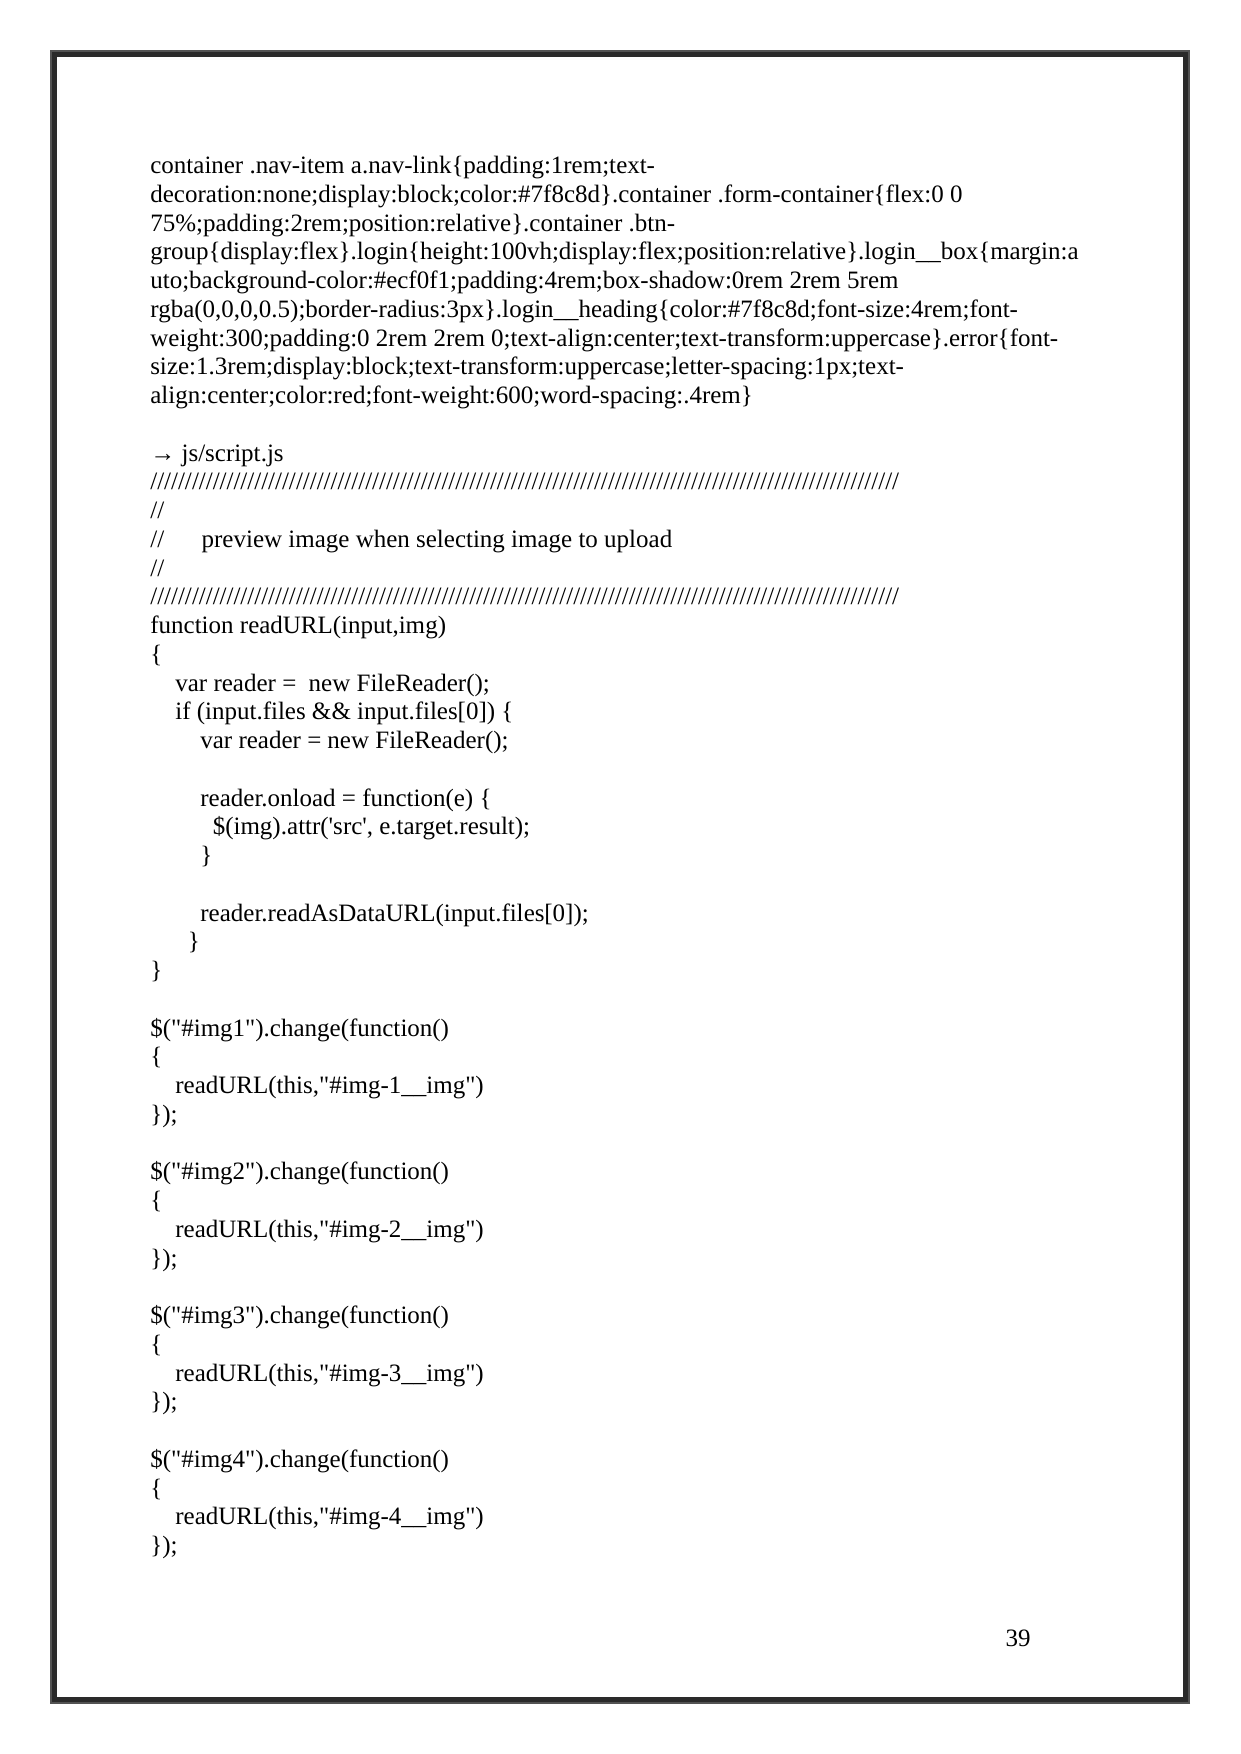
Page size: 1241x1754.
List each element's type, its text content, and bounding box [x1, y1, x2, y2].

text // preview image when selecting image to upload [150, 524, 1090, 553]
text $("#img2").change(function() [150, 1156, 1090, 1185]
text // [150, 553, 1090, 581]
text readURL(this,"#img-2__img") [150, 1214, 1090, 1243]
text function readURL(input,img) [150, 610, 1090, 639]
text var reader = new FileReader(); [150, 668, 1090, 696]
text } [150, 840, 1090, 869]
text $(img).attr('src', e.target.result); [150, 811, 1090, 840]
text $("#img4").change(function() [150, 1444, 1090, 1473]
text → js/script.js [150, 438, 1090, 466]
text //////////////////////////////////////////////////////////////////////////////////////////////////////////// [150, 466, 1090, 495]
text readURL(this,"#img-3__img") [150, 1358, 1090, 1386]
text { [150, 639, 1090, 668]
text { [150, 1185, 1090, 1214]
text if (input.files && input.files[0]) { [150, 696, 1090, 725]
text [150, 150, 1090, 409]
text }); [150, 1243, 1090, 1271]
text }); [150, 1099, 1090, 1128]
text { [150, 1041, 1090, 1070]
text } [150, 926, 1090, 955]
text var reader = new FileReader(); [150, 725, 1090, 754]
text }); [150, 1530, 1090, 1559]
text reader.readAsDataURL(input.files[0]); [150, 898, 1090, 926]
text $("#img1").change(function() [150, 1013, 1090, 1041]
text // [150, 495, 1090, 524]
text readURL(this,"#img-1__img") [150, 1070, 1090, 1099]
text } [150, 955, 1090, 984]
text { [150, 1473, 1090, 1501]
text { [150, 1329, 1090, 1358]
text $("#img3").change(function() [150, 1300, 1090, 1329]
text }); [150, 1386, 1090, 1415]
text reader.onload = function(e) { [150, 783, 1090, 811]
text //////////////////////////////////////////////////////////////////////////////////////////////////////////// [150, 581, 1090, 610]
text readURL(this,"#img-4__img") [150, 1501, 1090, 1530]
